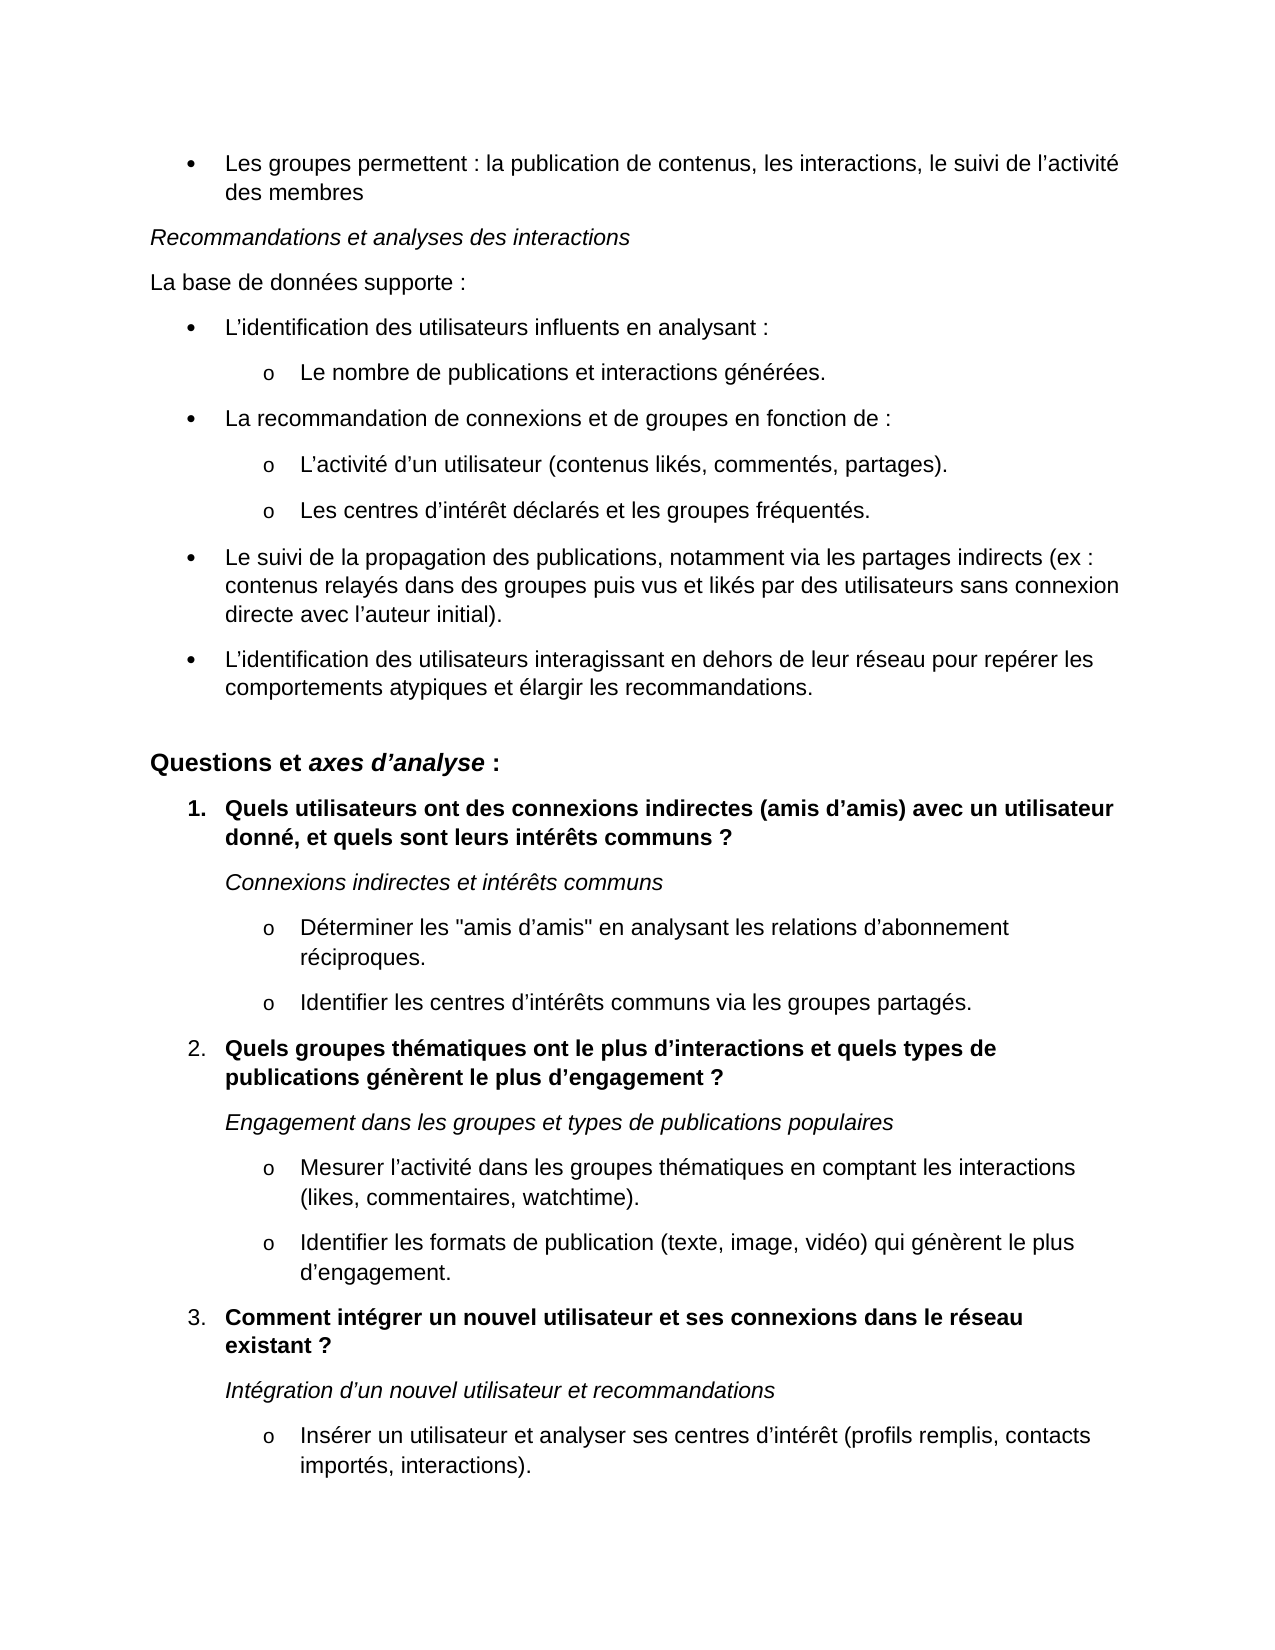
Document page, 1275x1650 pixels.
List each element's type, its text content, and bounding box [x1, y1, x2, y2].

list Identifier les centres d’intérêts communs via les groupes partagés. [262, 989, 1125, 1017]
list Le nombre de publications et interactions générées. [262, 359, 1125, 387]
text Recommandations et analyses des interactions [150, 223, 1125, 250]
list L’activité d’un utilisateur (contenus likés, commentés, partages). [262, 451, 1125, 478]
list Quels utilisateurs ont des connexions indirectes (amis d’amis) avec un utilisateur donné, et quels sont leurs intérêts communs ? [187, 795, 1125, 850]
text La base de données supporte : [150, 269, 1125, 295]
text Engagement dans les groupes et types de publications populaires [225, 1109, 1125, 1135]
list La recommandation de connexions et de groupes en fonction de : [187, 405, 1125, 432]
text Intégration d’un nouvel utilisateur et recommandations [225, 1377, 1125, 1404]
list Déterminer les "amis d’amis" en analysant les relations d’abonnement réciproques. [262, 914, 1125, 970]
list Quels groupes thématiques ont le plus d’interactions et quels types de publications génèrent le plus d’engagement ? [187, 1035, 1125, 1090]
list L’identification des utilisateurs influents en analysant : [187, 314, 1125, 340]
list Les groupes permettent : la publication de contenus, les interactions, le suivi de l’activité des membres [187, 150, 1125, 205]
list Insérer un utilisateur et analyser ses centres d’intérêt (profils remplis, contacts importés, interactions). [262, 1422, 1125, 1479]
text Connexions indirectes et intérêts communs [225, 869, 1125, 895]
list Le suivi de la propagation des publications, notamment via les partages indirects (ex : contenus relayés dans des groupes puis vus et likés par des utilisateurs sans connexion directe avec l’auteur initial). [187, 544, 1125, 627]
list Les centres d’intérêt déclarés et les groupes fréquentés. [262, 497, 1125, 525]
list Mesurer l’activité dans les groupes thématiques en comptant les interactions (likes, commentaires, watchtime). [262, 1154, 1125, 1210]
list L’identification des utilisateurs interagissant en dehors de leur réseau pour repérer les comportements atypiques et élargir les recommandations. [187, 646, 1125, 700]
text Questions et axes d’analyse : [150, 748, 1125, 776]
list Identifier les formats de publication (texte, image, vidéo) qui génèrent le plus d’engagement. [262, 1229, 1125, 1285]
list Comment intégrer un nouvel utilisateur et ses connexions dans le réseau existant ? [187, 1304, 1125, 1359]
